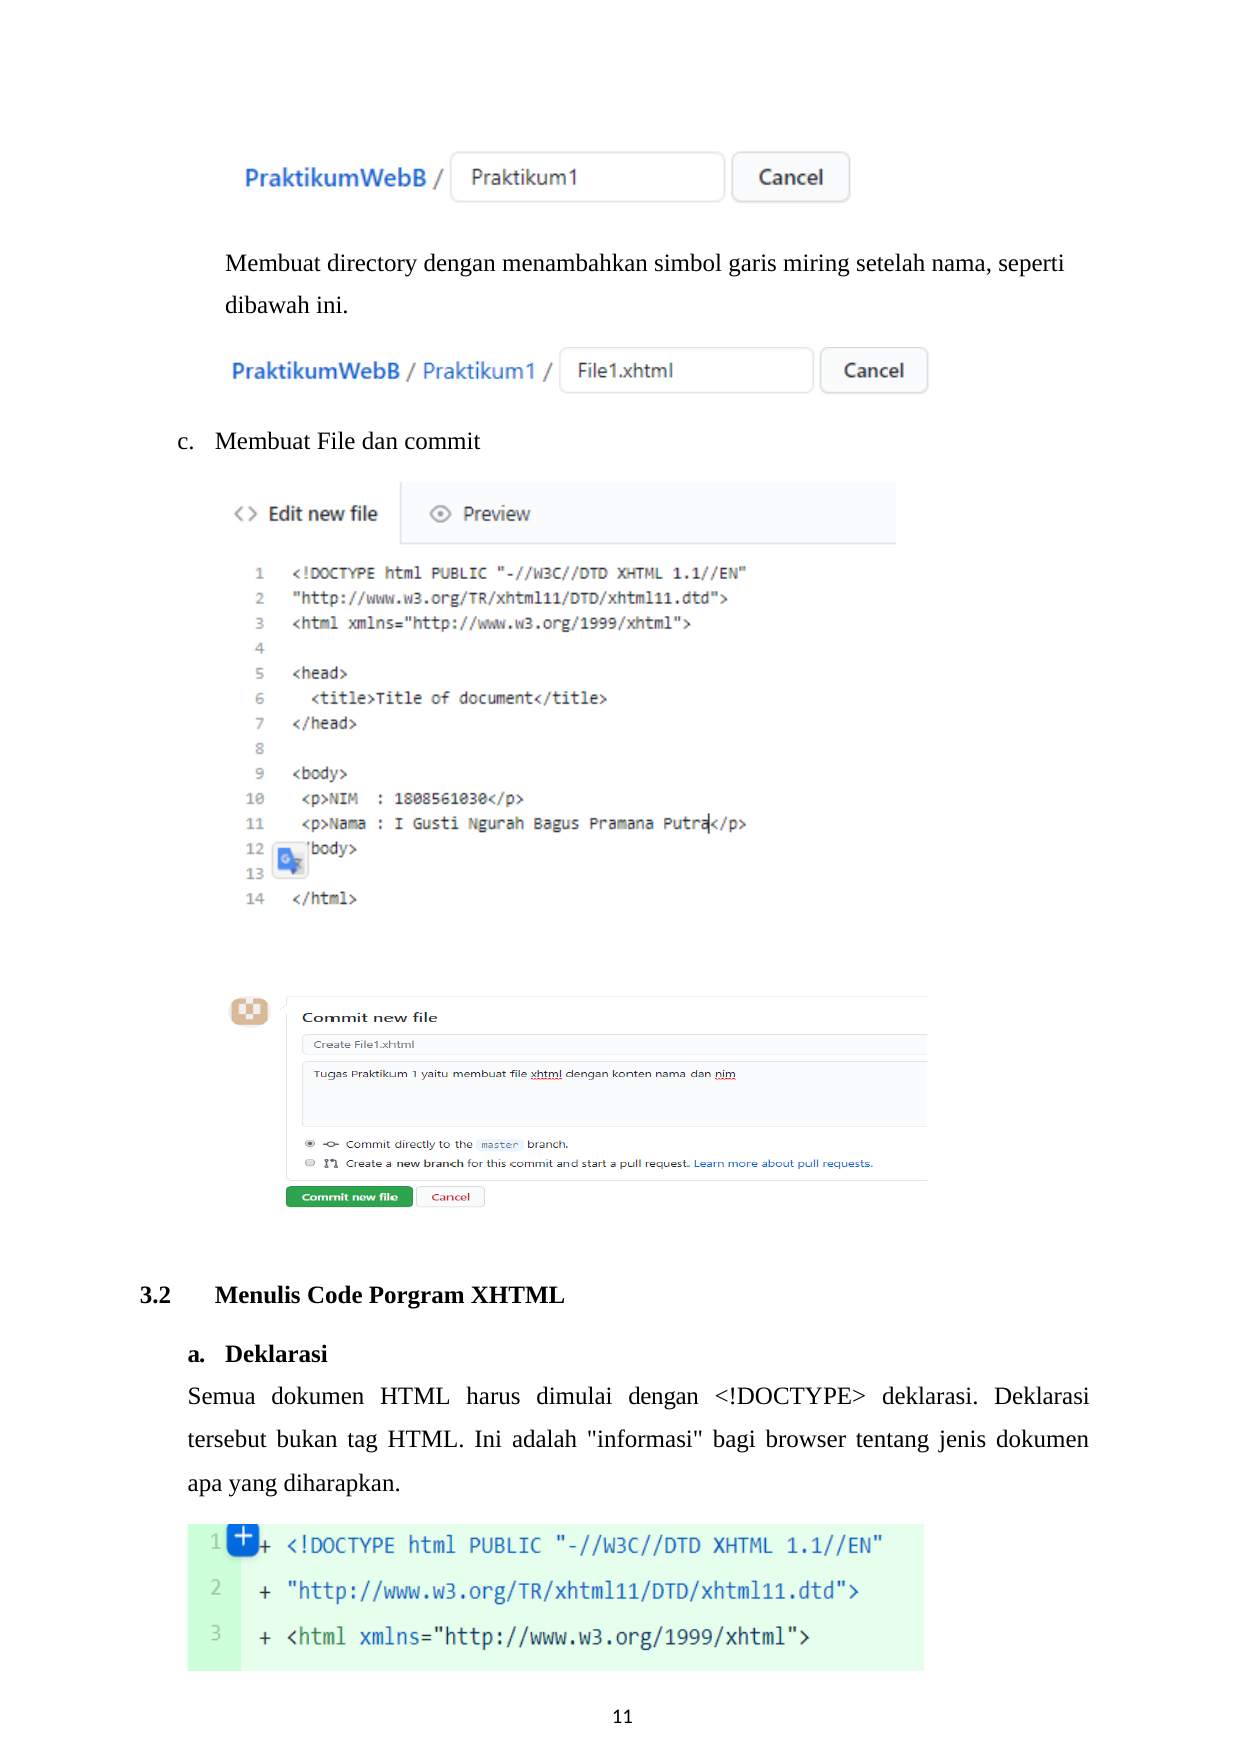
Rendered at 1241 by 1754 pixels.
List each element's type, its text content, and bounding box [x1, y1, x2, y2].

subtitle Deklarasi [187, 1339, 1105, 1368]
picture [214, 482, 896, 967]
picture [225, 139, 885, 220]
text Membuat directory dengan menambahkan simbol garis miring setelah nama, seperti dibawah ini. [225, 248, 1067, 319]
picture [225, 347, 946, 398]
picture [214, 994, 928, 1223]
picture [187, 1524, 924, 1671]
list Membuat File dan commit [177, 426, 1067, 454]
text 3.2 Menulis Code Porgram XHTML [139, 1281, 1105, 1309]
text Semua dokumen HTML harus dimulai dengan <!DOCTYPE> deklarasi. Deklarasi tersebut bukan tag HTML. Ini adalah "informasi" bagi browser tentang jenis dokumen apa yang diharapkan. [187, 1381, 1090, 1496]
